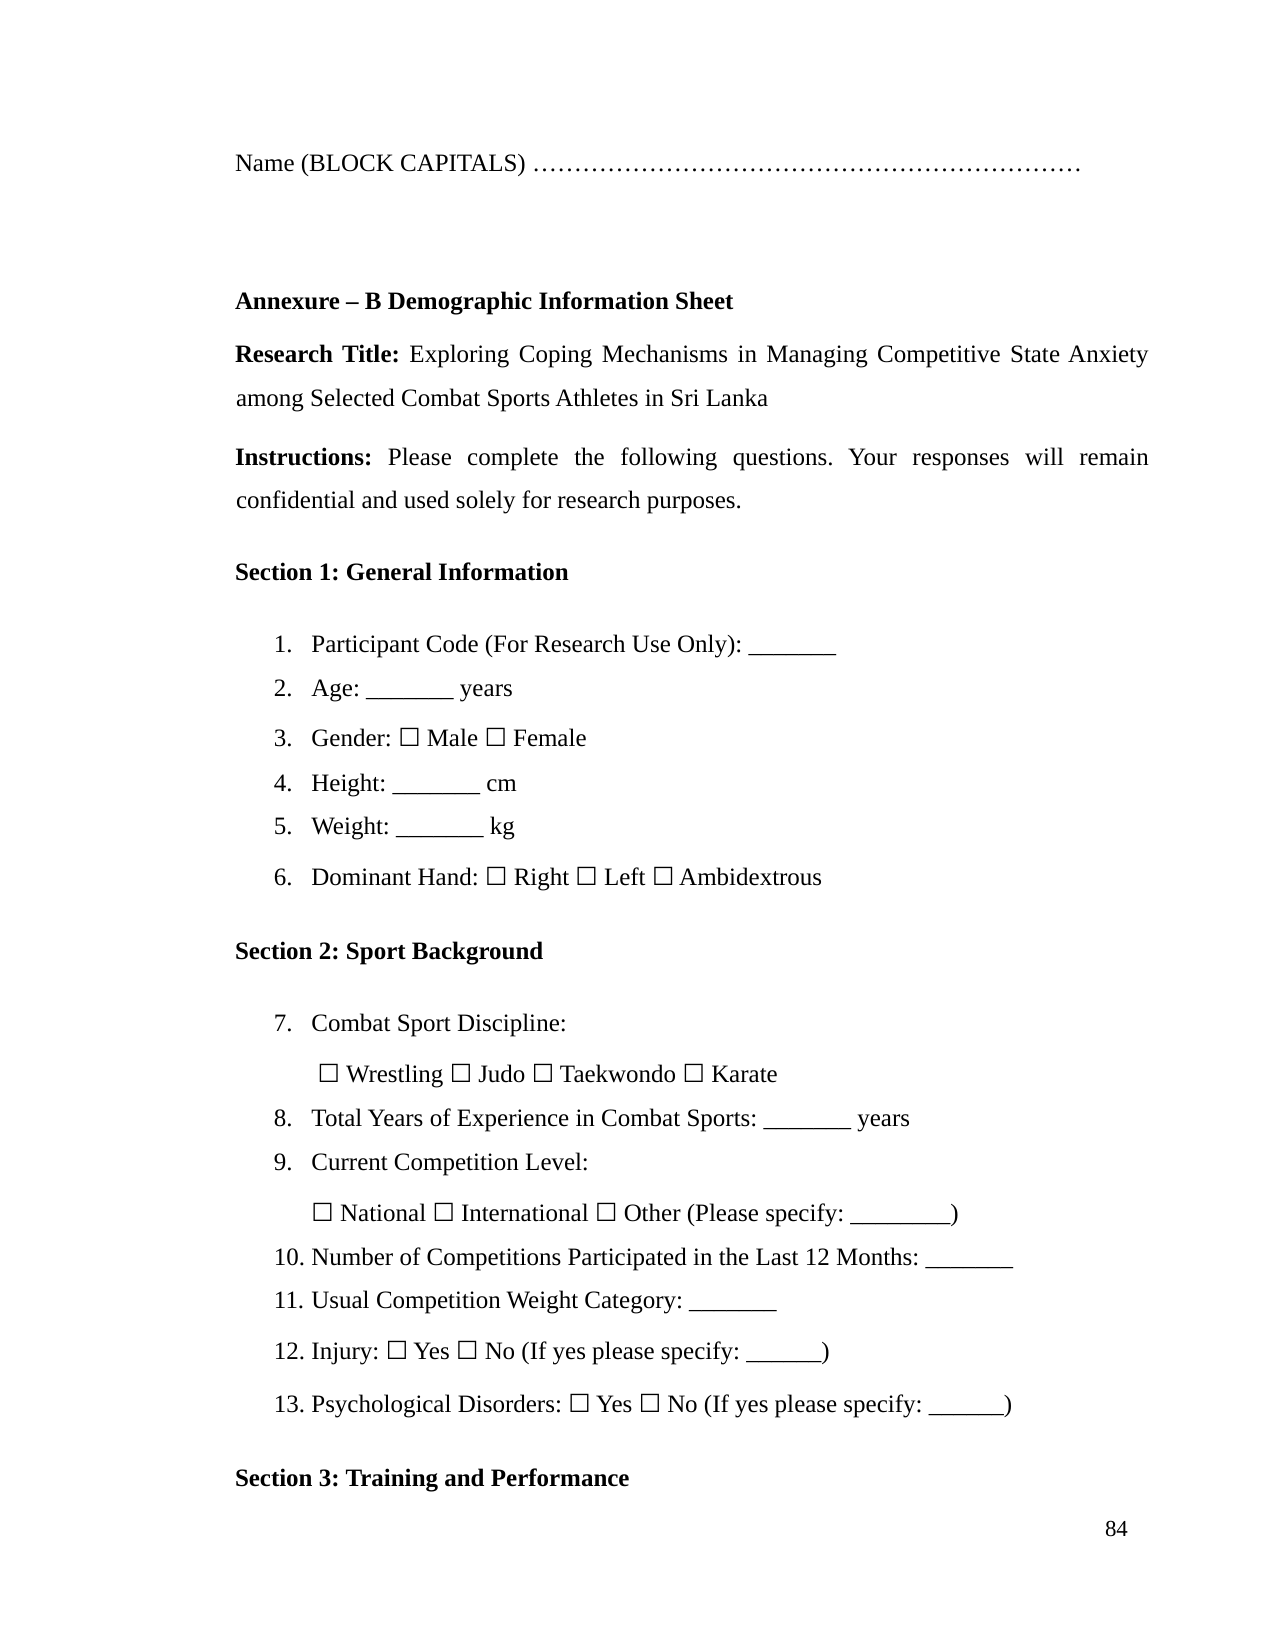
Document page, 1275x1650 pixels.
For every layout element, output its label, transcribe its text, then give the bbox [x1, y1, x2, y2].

text ☐ National ☐ International ☐ Other (Please specify: ________) [311, 1194, 1149, 1228]
list Number of Competitions Participated in the Last 12 Months: _______ [274, 1242, 1149, 1271]
text Section 1: General Information [235, 557, 1154, 586]
list Height: _______ cm [274, 768, 1149, 797]
list Usual Competition Weight Category: _______ [274, 1286, 1149, 1314]
list Dominant Hand: ☐ Right ☐ Left ☐ Ambidextrous [274, 859, 1149, 893]
text Section 3: Training and Performance [235, 1463, 1154, 1492]
list Psychological Disorders: ☐ Yes ☐ No (If yes please specify: ______) [274, 1386, 1149, 1420]
text Section 2: Sport Background [235, 936, 1154, 964]
text Instructions: Please complete the following questions. Your responses will remain confidential and used solely for research purposes. [235, 442, 1149, 514]
text Annexure – B Demographic Information Sheet [235, 286, 1154, 315]
list Weight: _______ kg [274, 811, 1149, 840]
list Injury: ☐ Yes ☐ No (If yes please specify: ______) [274, 1333, 1149, 1367]
list Total Years of Experience in Combat Sports: _______ years [274, 1103, 1149, 1132]
text ☐ Wrestling ☐ Judo ☐ Taekwondo ☐ Karate [311, 1055, 1149, 1089]
list Gender: ☐ Male ☐ Female [274, 720, 1149, 754]
list Current Competition Level: [274, 1147, 1149, 1176]
text Research Title: Exploring Coping Mechanisms in Managing Competitive State Anxiety among Selected Combat Sports Athletes in Sri Lanka [235, 339, 1149, 411]
text Name (BLOCK CAPITALS) ………………………………………………………… [235, 148, 1149, 177]
list Combat Sport Discipline: [274, 1008, 1149, 1037]
list Age: _______ years [274, 673, 1149, 701]
list Participant Code (For Research Use Only): _______ [274, 629, 1149, 658]
